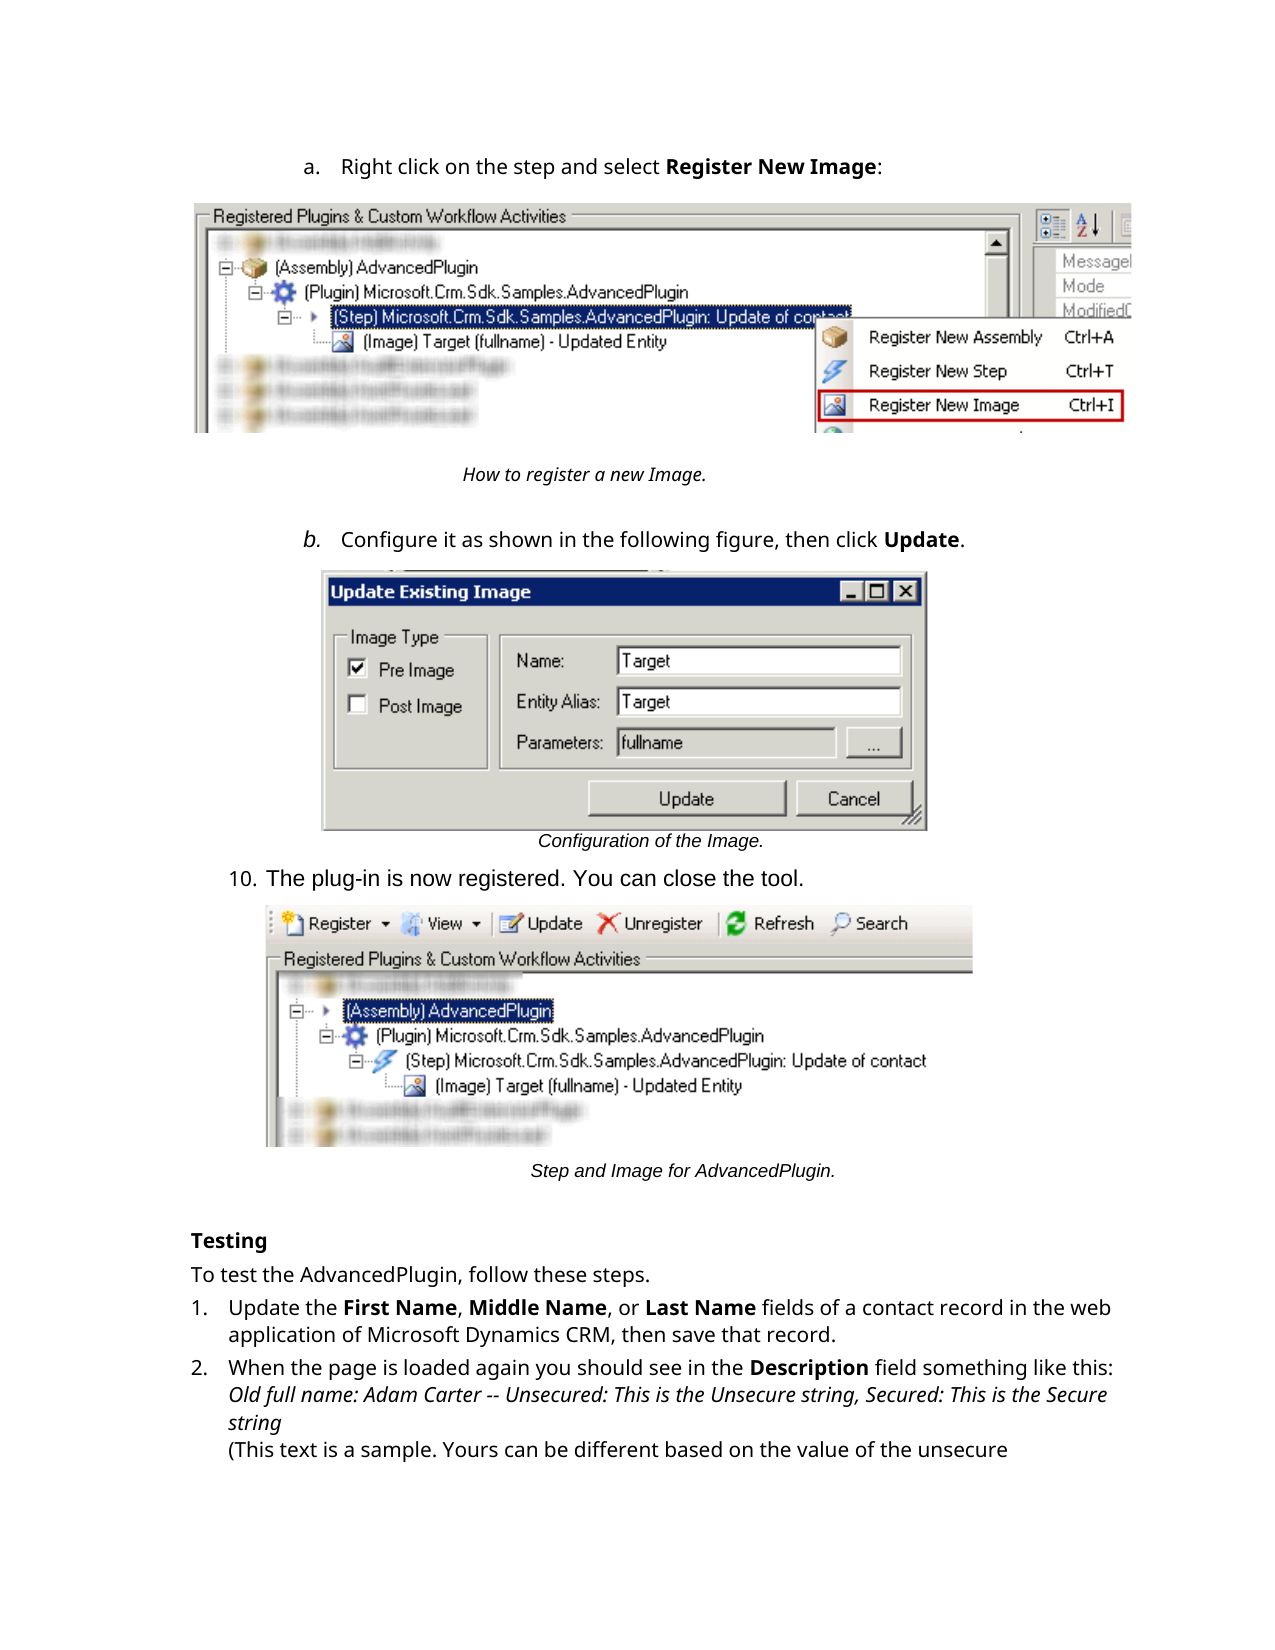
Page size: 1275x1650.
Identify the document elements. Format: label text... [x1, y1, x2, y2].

list Right click on the step and select Register New Image: How to register a new Image. [303, 152, 1128, 203]
list Right click on the step and select Register New Image: How to register a new Image. [303, 433, 1128, 513]
picture [265, 905, 973, 1147]
text Step and Image for AdvancedPlugin. [266, 1159, 1128, 1181]
list Update the First Name, Middle Name, or Last Name fields of a contact record in the web application of Microsoft Dynamics CRM, then save that record. [191, 1294, 1128, 1348]
list The plug-in is now registered. You can close the tool. [228, 864, 1128, 893]
text To test the AdvancedPlugin, follow these steps. [191, 1260, 1128, 1287]
picture [321, 570, 928, 831]
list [191, 1354, 1128, 1462]
picture [193, 203, 1132, 433]
text Testing [191, 1227, 1128, 1254]
